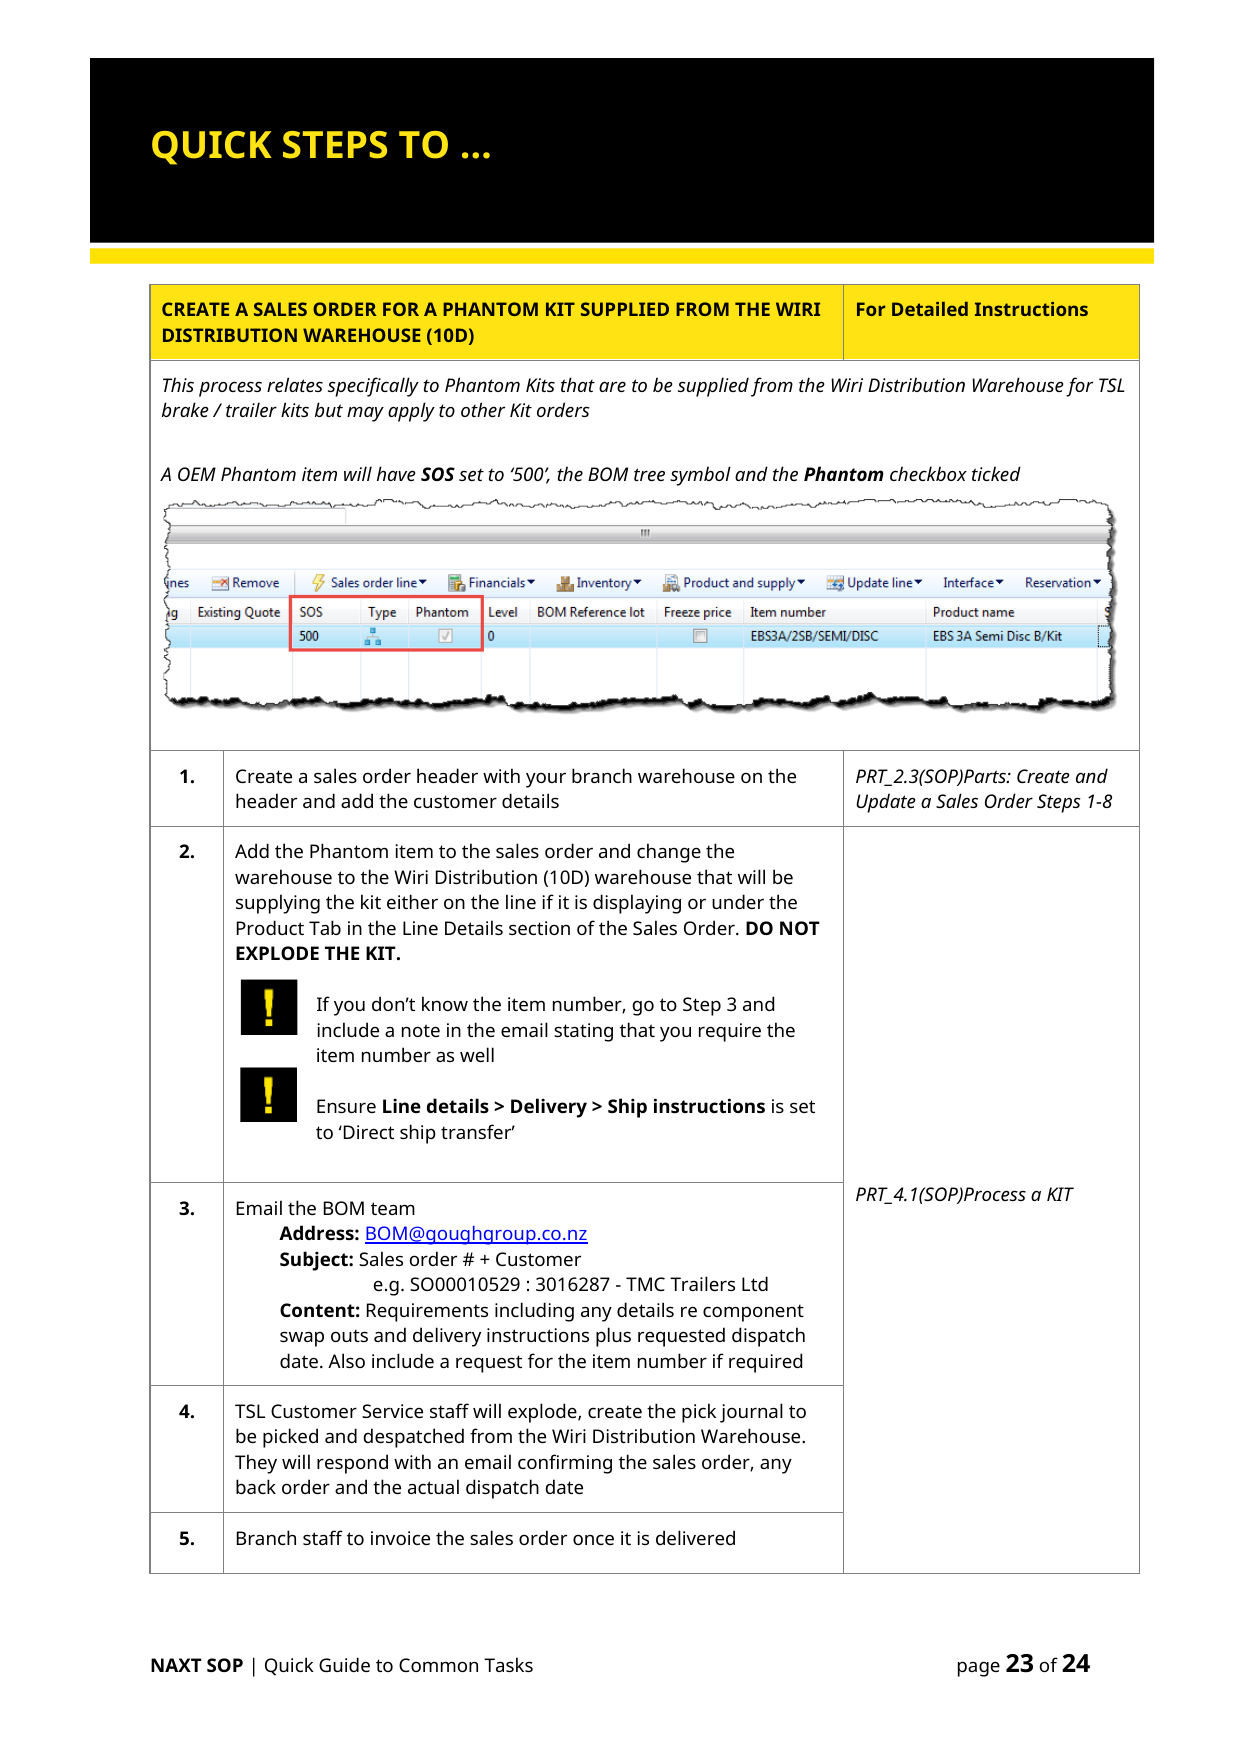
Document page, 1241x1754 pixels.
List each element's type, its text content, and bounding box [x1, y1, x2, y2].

picture [240, 979, 298, 1035]
subtitle QUICK STEPS TO … [150, 118, 1090, 169]
picture [240, 1066, 297, 1122]
table_cell Email the BOM team Address: BOM@goughgroup.co.nz Subject: Sales order # + Customer e.g. SO00010529 : 3016287 - TMC Trailers Ltd Content: Requirements including any details re component swap outs and delivery instructions plus requested dispatch date. Also include a request for the item number if required [224, 1183, 843, 1385]
table_cell TSL Customer Service staff will explode, create the pick journal to be picked and despatched from the Wiri Distribution Warehouse. They will respond with an email confirming the sales order, any back order and the actual dispatch date [224, 1386, 843, 1512]
table_cell 4. [151, 1386, 223, 1512]
table_header For Detailed Instructions [844, 285, 1139, 359]
table_header CREATE A SALES ORDER FOR A PHANTOM KIT SUPPLIED FROM THE WIRI DISTRIBUTION WAREHOUSE (10D) [151, 285, 843, 359]
table_cell 3. [151, 1183, 223, 1385]
picture [90, 58, 1155, 264]
picture [163, 499, 1126, 728]
table_cell 2. [151, 827, 223, 1182]
table_cell 5. [151, 1513, 223, 1573]
table_cell PRT_2.3(SOP)Parts: Create and Update a Sales Order Steps 1-8 [844, 751, 1139, 826]
table_cell Add the Phantom item to the sales order and change the warehouse to the Wiri Distribution (10D) warehouse that will be supplying the kit either on the line if it is displaying or under the Product Tab in the Line Details section of the Sales Order. DO NOT EXPLODE THE KIT. If you don’t know the item number, go to Step 3 and include a note in the email stating that you require the item number as well Ensure Line details > Delivery > Ship instructions is set to ‘Direct ship transfer’ [224, 827, 843, 1182]
table_cell Create a sales order header with your branch warehouse on the header and add the customer details [224, 751, 843, 826]
table_cell PRT_4.1(SOP)Process a KIT [844, 827, 1139, 1573]
table_cell This process relates specifically to Phantom Kits that are to be supplied from the Wiri Distribution Warehouse for TSL brake / trailer kits but may apply to other Kit orders A OEM Phantom item will have SOS set to ‘500’, the BOM tree symbol and the Phantom checkbox ticked [151, 361, 1139, 750]
table_cell Branch staff to invoice the sales order once it is delivered [224, 1513, 843, 1573]
table_cell 1. [151, 751, 223, 826]
